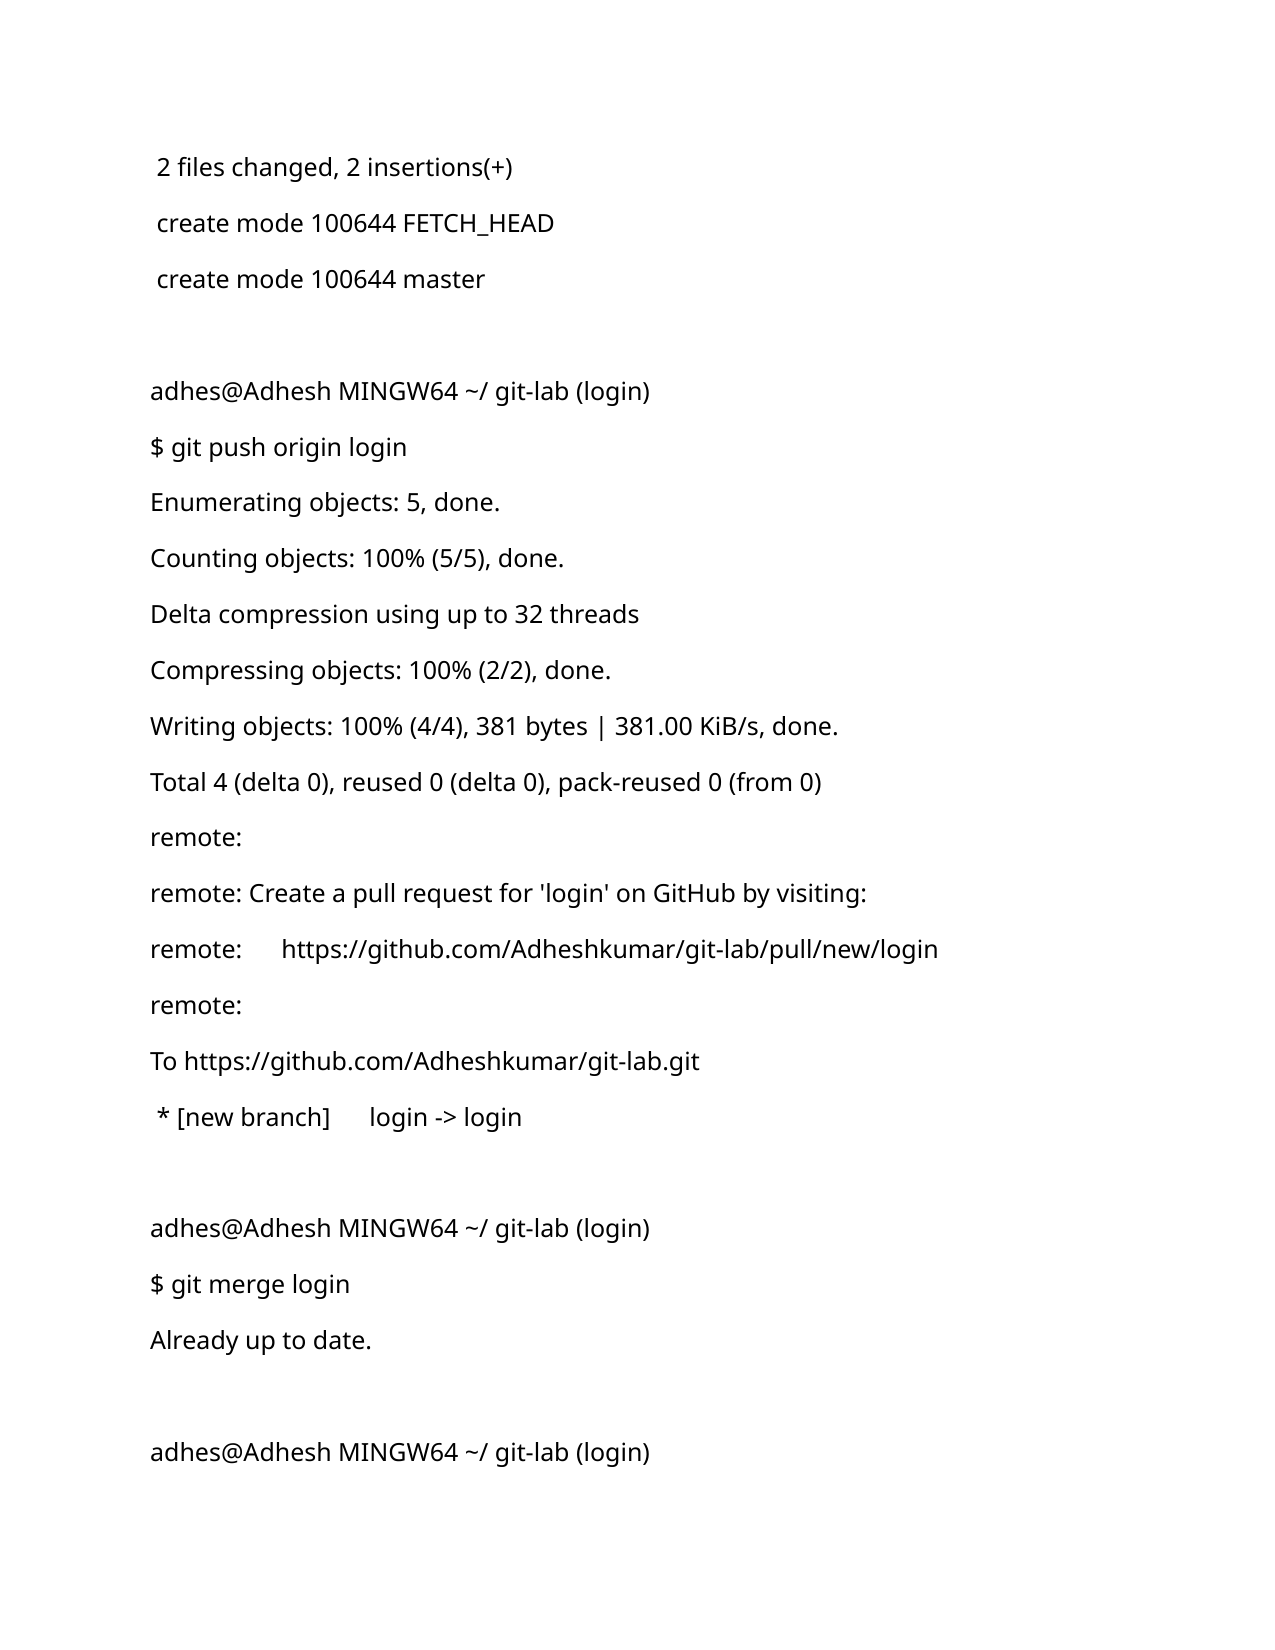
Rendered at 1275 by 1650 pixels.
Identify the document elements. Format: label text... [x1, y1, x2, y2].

text remote: Create a pull request for 'login' on GitHub by visiting: [150, 876, 1125, 910]
text remote: [150, 987, 1125, 1022]
text Compressing objects: 100% (2/2), done. [150, 652, 1125, 687]
text 2 files changed, 2 insertions(+) [150, 150, 1125, 184]
text adhes@Adhesh MINGW64 ~/ git-lab (login) [150, 373, 1125, 407]
text Counting objects: 100% (5/5), done. [150, 541, 1125, 575]
text Total 4 (delta 0), reused 0 (delta 0), pack-reused 0 (from 0) [150, 764, 1125, 798]
text To https://github.com/Adheshkumar/git-lab.git [150, 1043, 1125, 1077]
text create mode 100644 master [150, 262, 1125, 296]
text * [new branch] login -> login [150, 1099, 1125, 1133]
text adhes@Adhesh MINGW64 ~/ git-lab (login) [150, 1434, 1125, 1468]
text remote: https://github.com/Adheshkumar/git-lab/pull/new/login [150, 932, 1125, 966]
text remote: [150, 820, 1125, 854]
text adhes@Adhesh MINGW64 ~/ git-lab (login) [150, 1211, 1125, 1245]
text Delta compression using up to 32 threads [150, 597, 1125, 631]
text Writing objects: 100% (4/4), 381 bytes | 381.00 KiB/s, done. [150, 708, 1125, 742]
text Already up to date. [150, 1322, 1125, 1357]
text Enumerating objects: 5, done. [150, 485, 1125, 519]
text $ git merge login [150, 1267, 1125, 1301]
text create mode 100644 FETCH_HEAD [150, 206, 1125, 240]
text $ git push origin login [150, 429, 1125, 463]
